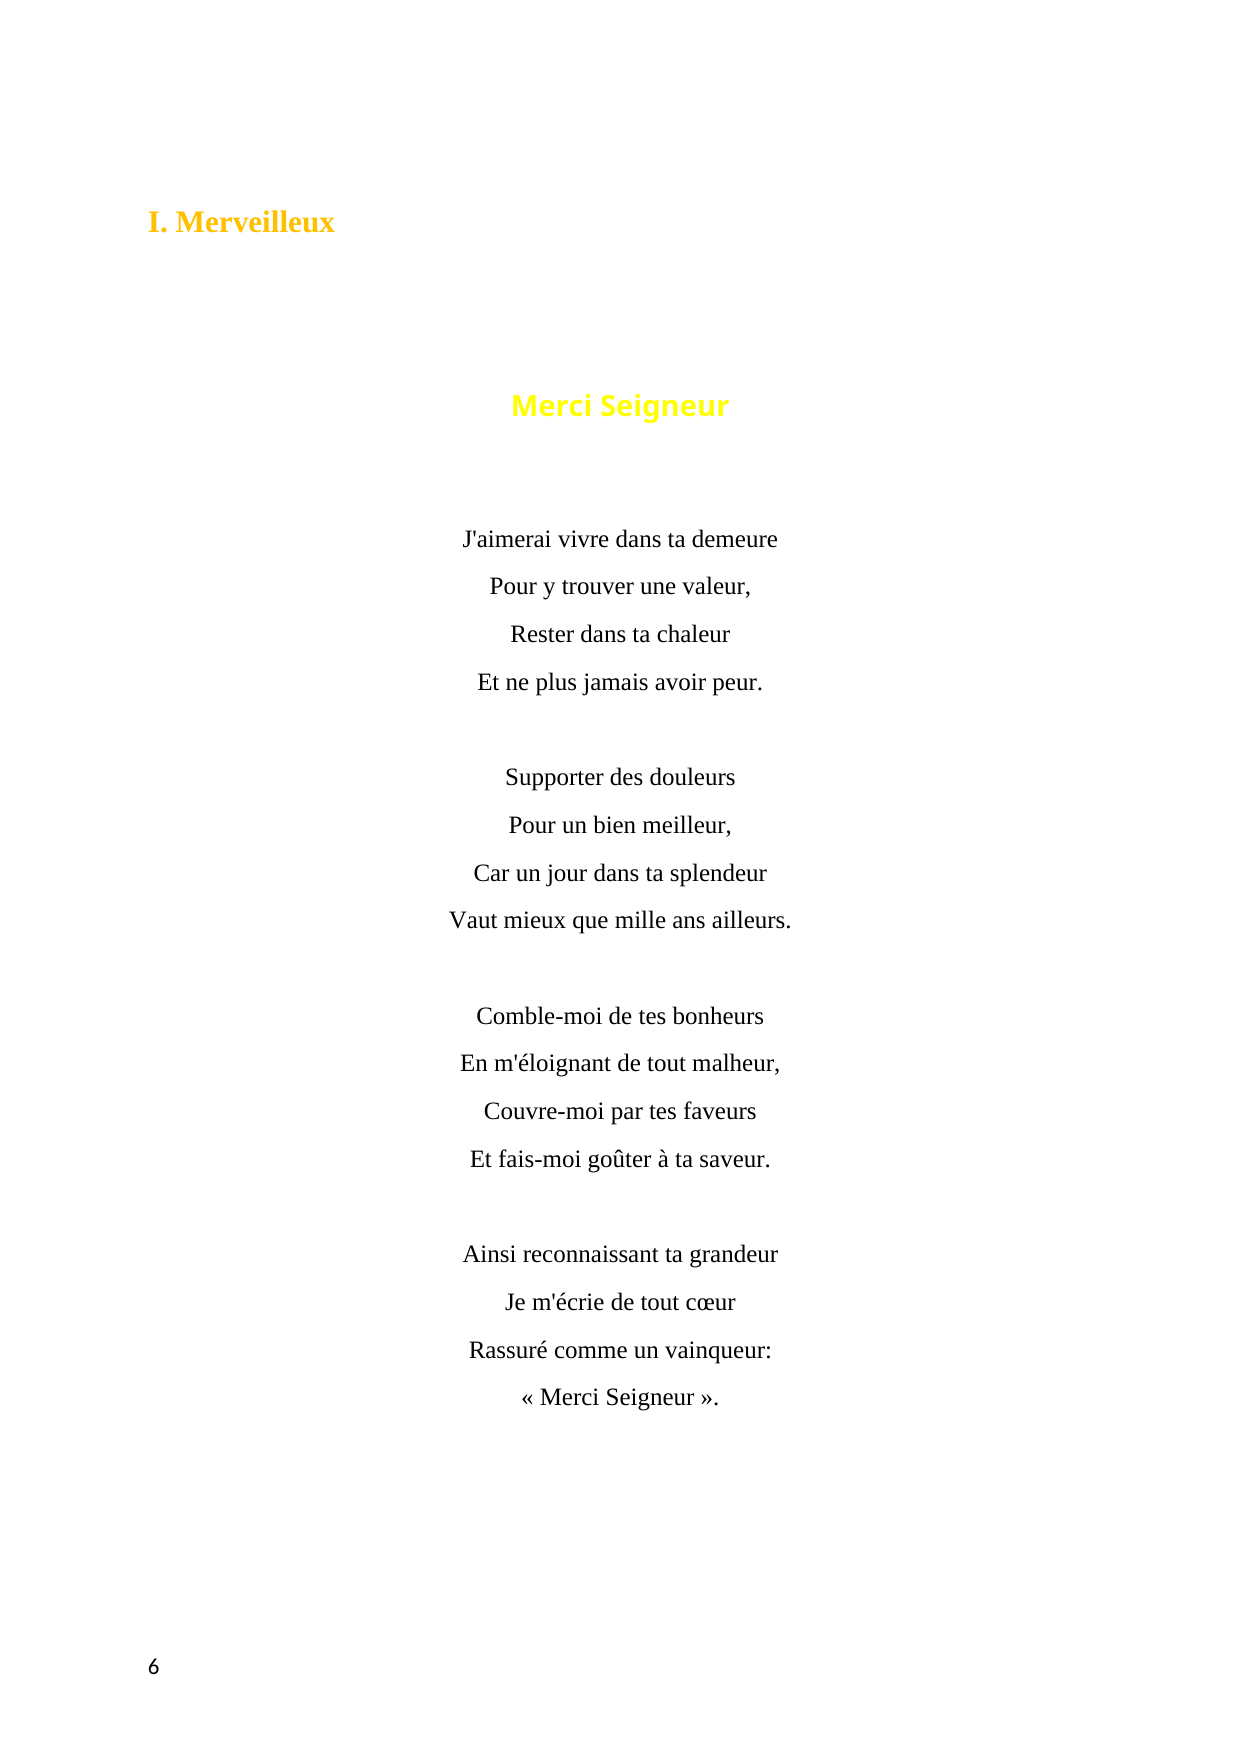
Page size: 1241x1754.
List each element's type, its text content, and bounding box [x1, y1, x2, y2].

subtitle I. Merveilleux [148, 204, 1093, 239]
subtitle Merci Seigneur [148, 386, 1093, 425]
text Comble-moi de tes bonheurs [148, 1001, 1093, 1029]
text Rester dans ta chaleur [148, 619, 1093, 648]
text Je m'écrie de tout cœur [148, 1287, 1093, 1316]
text Car un jour dans ta splendeur [148, 858, 1093, 886]
text Couvre-moi par tes faveurs [148, 1096, 1093, 1125]
text Supporter des douleurs [148, 762, 1093, 791]
text Pour y trouver une valeur, [148, 571, 1093, 600]
text Vaut mieux que mille ans ailleurs. [148, 905, 1093, 934]
text Ainsi reconnaissant ta grandeur [148, 1239, 1093, 1268]
text J'aimerai vivre dans ta demeure [148, 524, 1093, 552]
text Et fais-moi goûter à ta saveur. [148, 1144, 1093, 1173]
text Et ne plus jamais avoir peur. [148, 667, 1093, 696]
text Rassuré comme un vainqueur: [148, 1335, 1093, 1363]
text En m'éloignant de tout malheur, [148, 1048, 1093, 1077]
text « Merci Seigneur ». [148, 1382, 1093, 1411]
text Pour un bien meilleur, [148, 810, 1093, 839]
